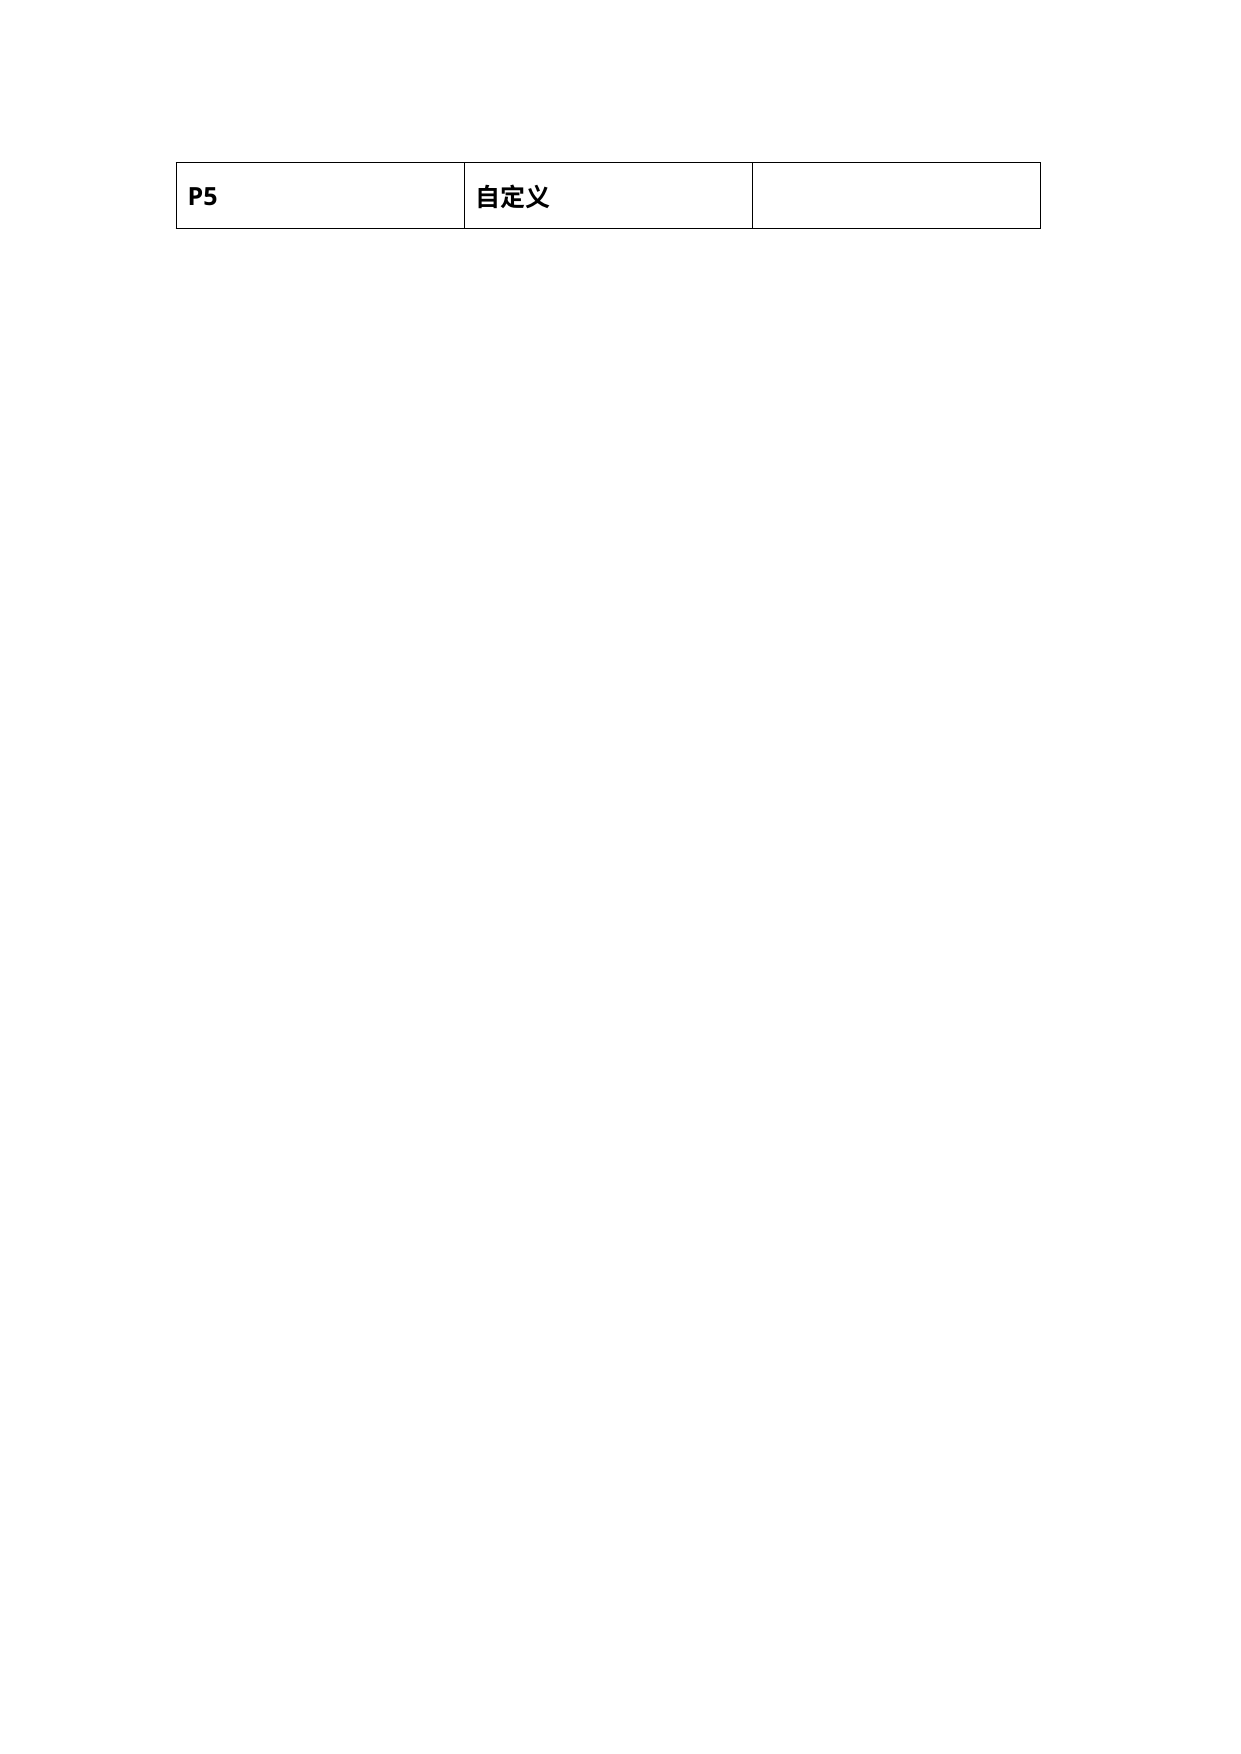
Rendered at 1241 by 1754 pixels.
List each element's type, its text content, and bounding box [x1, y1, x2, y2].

table_cell P5 [177, 163, 464, 228]
table_cell 自定义 [465, 163, 752, 228]
table_cell [753, 163, 1040, 228]
